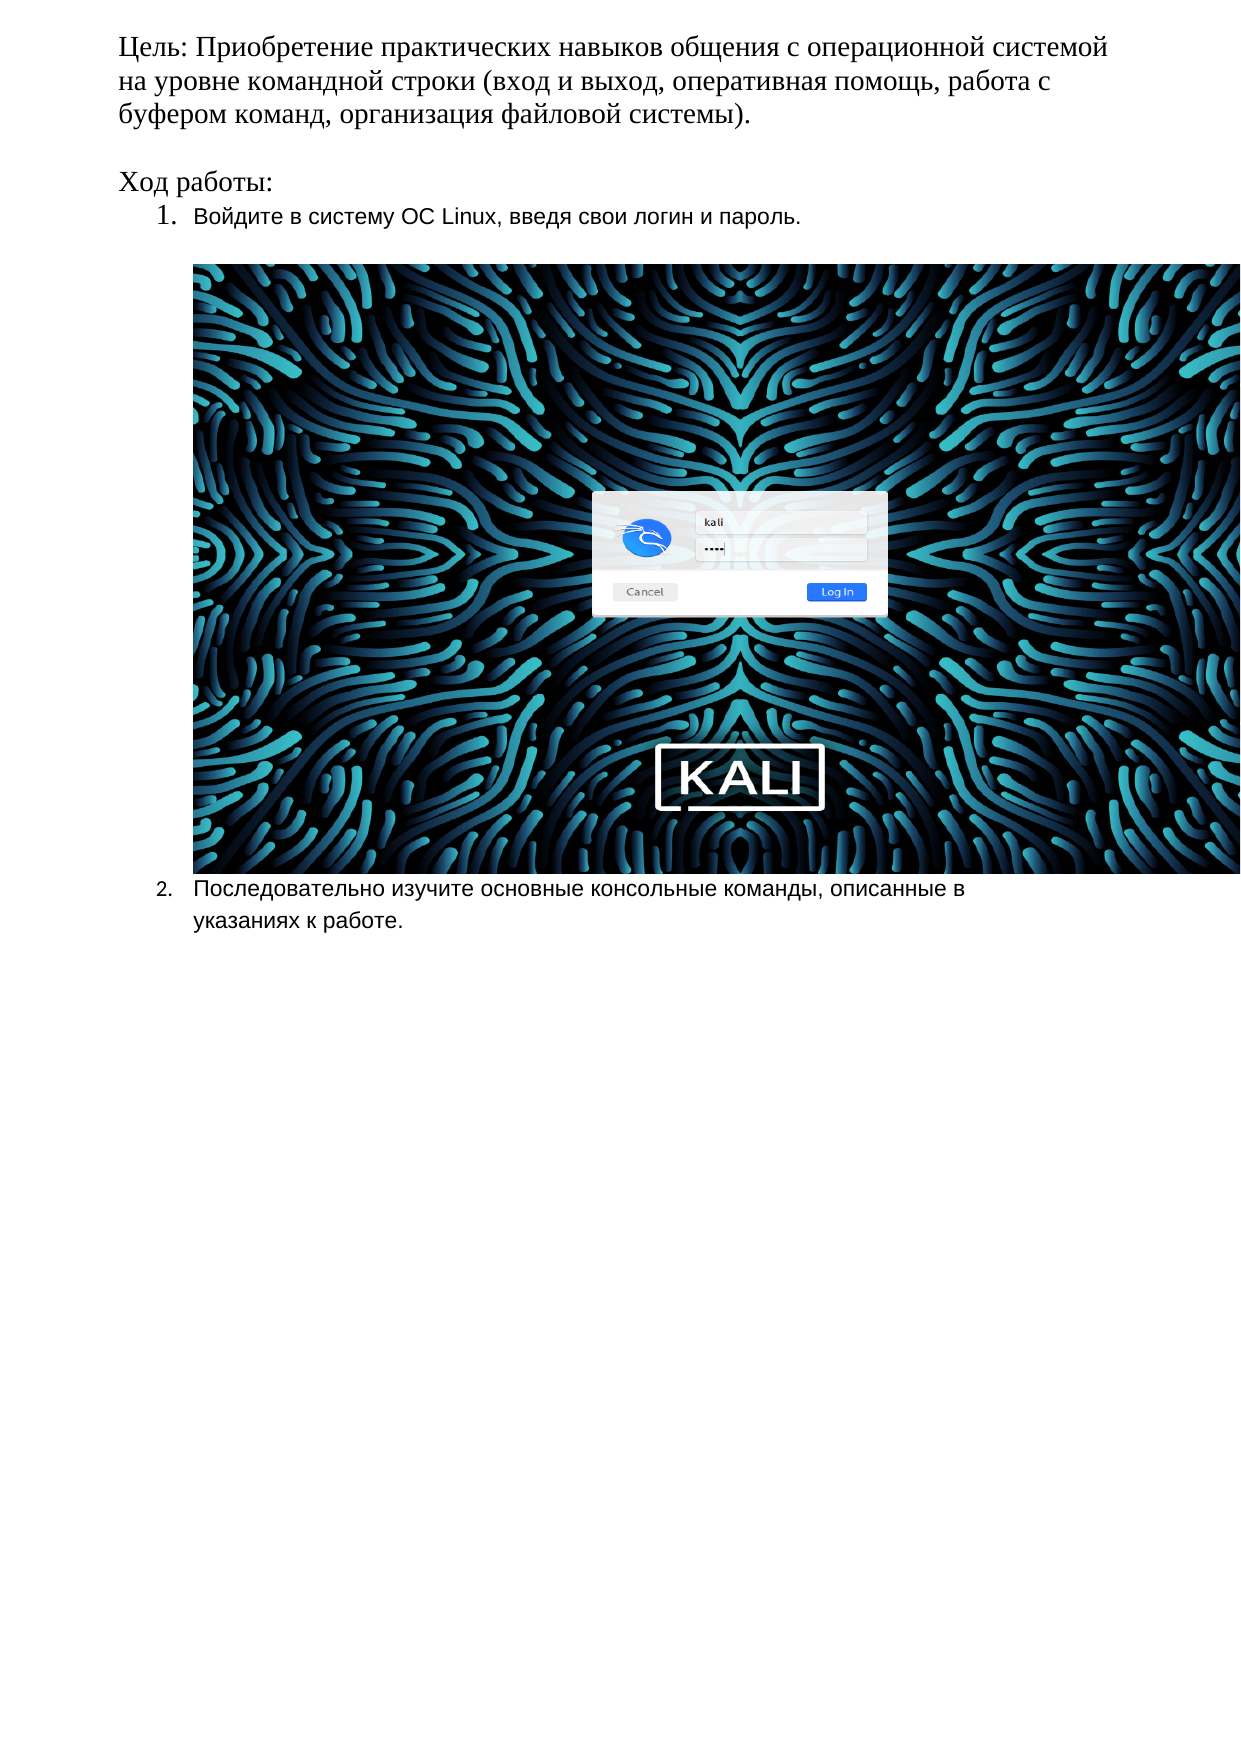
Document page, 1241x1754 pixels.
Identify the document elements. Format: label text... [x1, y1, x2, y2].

picture [193, 264, 1241, 874]
list Последовательно изучите основные консольные команды, описанные в указаниях к работе. [156, 874, 1211, 934]
text Ход работы: [118, 164, 1211, 197]
text Цель: Приобретение практических навыков общения с операционной системой на уровне командной строки (вход и выход, оперативная помощь, работа с буфером команд, организация файловой системы). [118, 29, 1211, 130]
list Войдите в систему ОС Linux, введя свои логин и пароль. [156, 197, 1211, 231]
